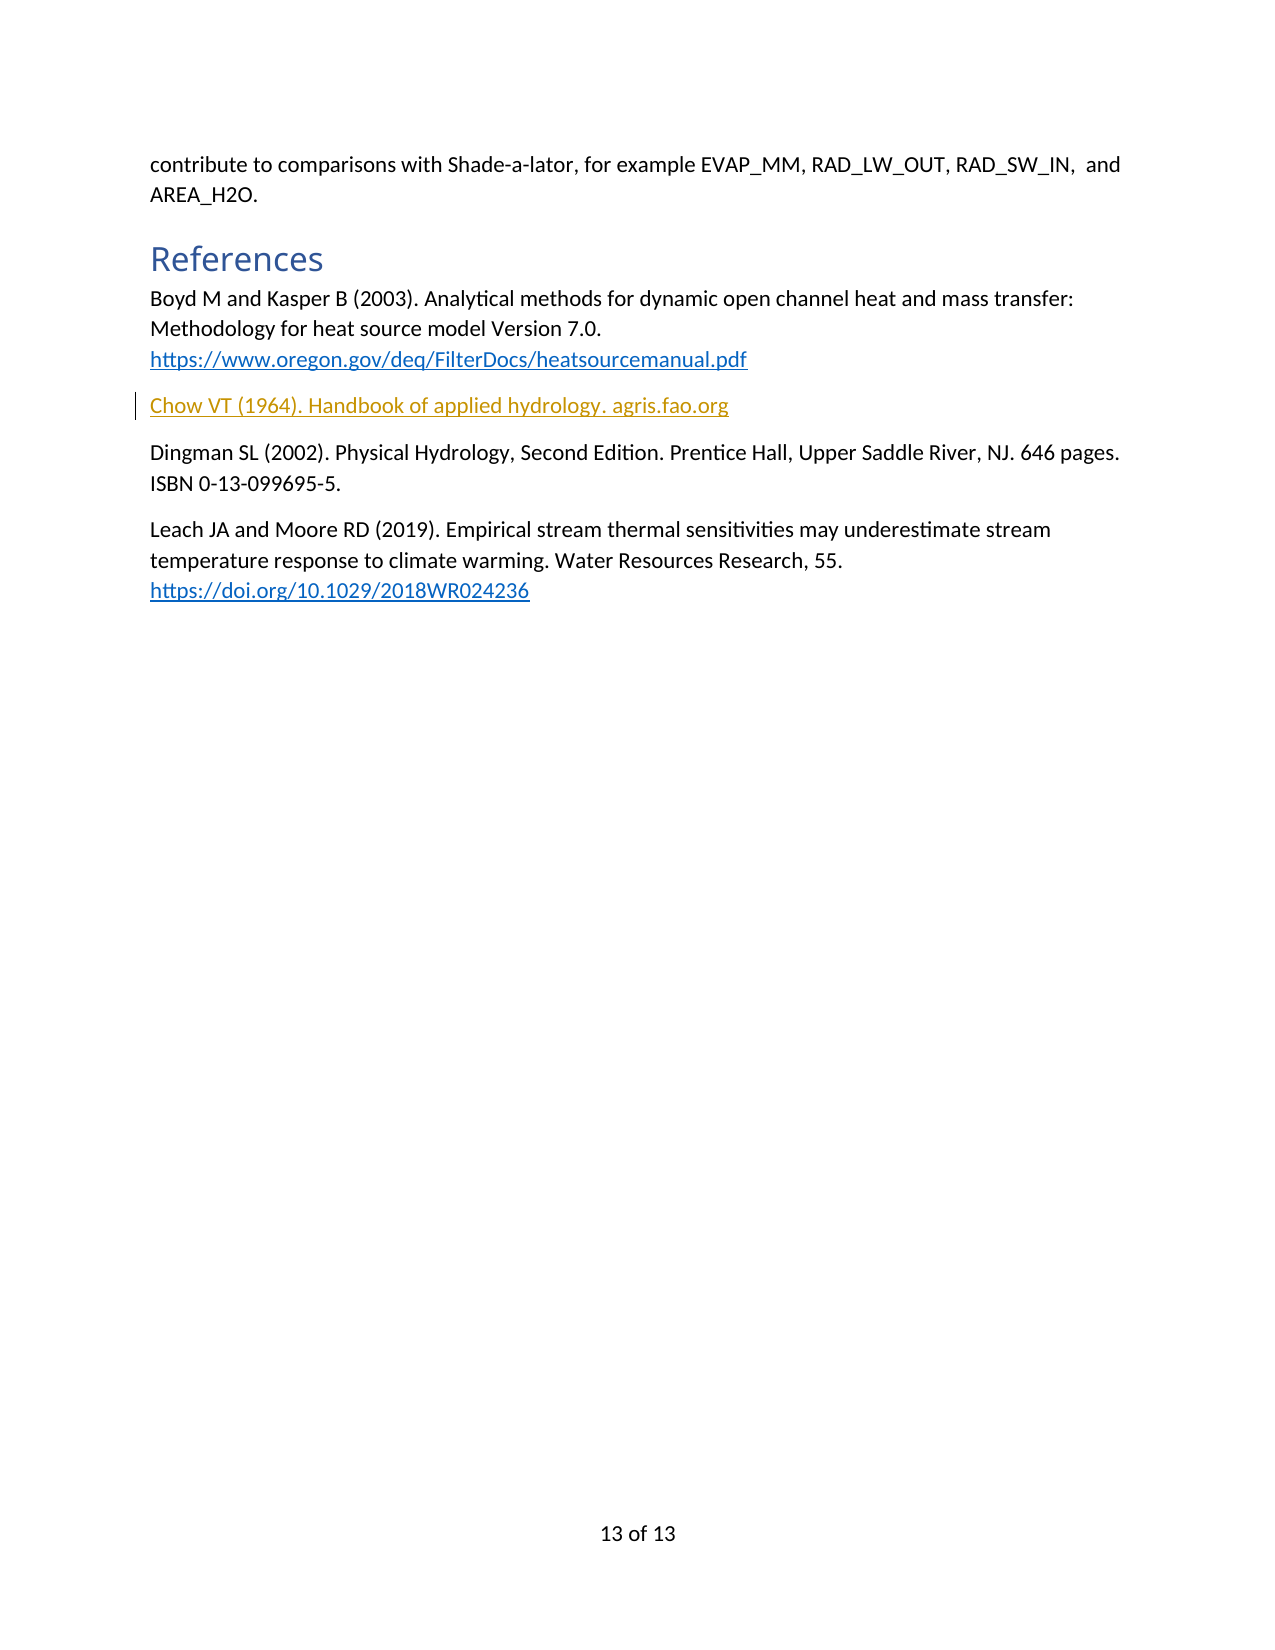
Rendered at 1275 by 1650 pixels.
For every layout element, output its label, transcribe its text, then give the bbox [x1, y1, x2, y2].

subtitle References [150, 235, 1125, 281]
text Leach JA and Moore RD (2019). Empirical stream thermal sensitivities may underestimate stream temperature response to climate warming. Water Resources Research, 55. https://doi.org/10.1029/2018WR024236 [150, 516, 1125, 604]
text Boyd M and Kasper B (2003). Analytical methods for dynamic open channel heat and mass transfer: Methodology for heat source model Version 7.0. https://www.oregon.gov/deq/FilterDocs/heatsourcemanual.pdf [150, 284, 1125, 373]
text Dingman SL (2002). Physical Hydrology, Second Edition. Prentice Hall, Upper Saddle River, NJ. 646 pages. ISBN 0-13-099695-5. [150, 438, 1125, 497]
